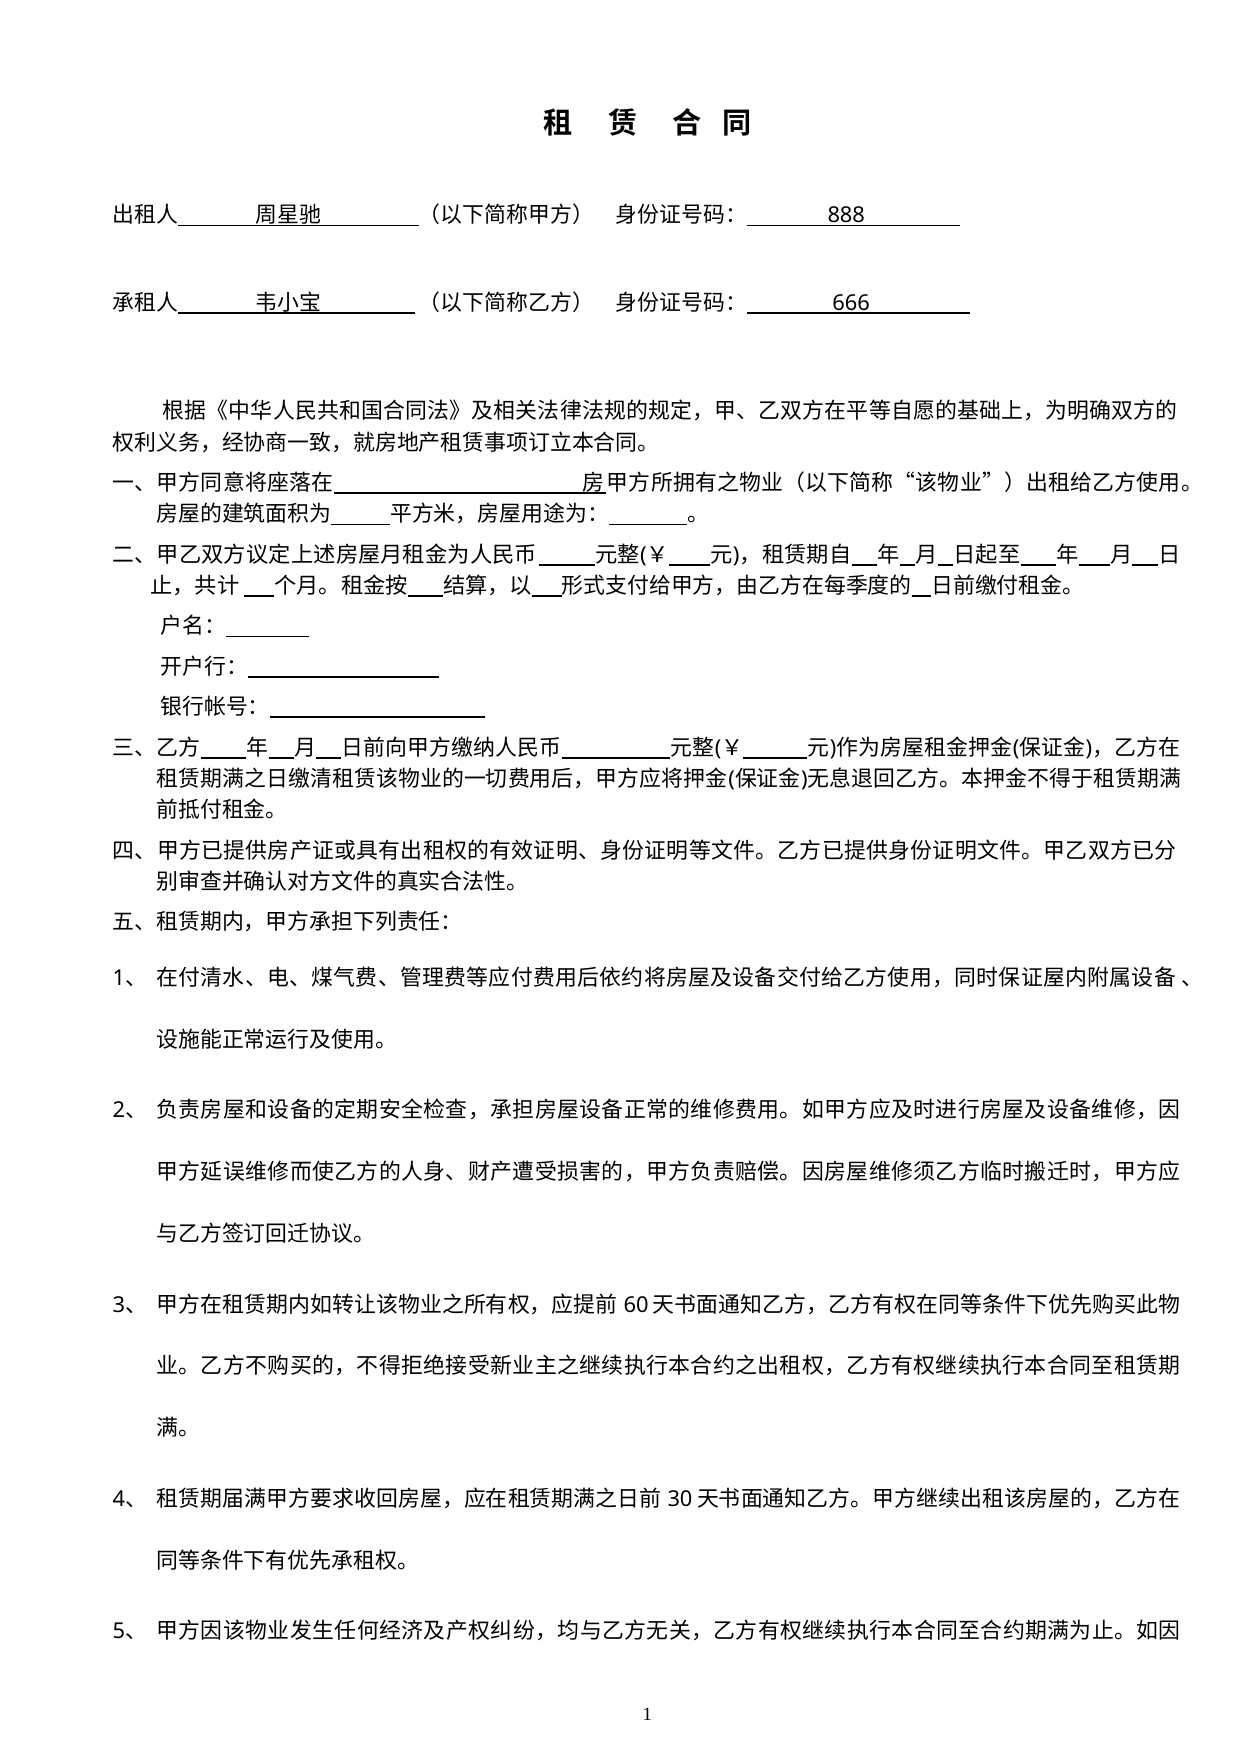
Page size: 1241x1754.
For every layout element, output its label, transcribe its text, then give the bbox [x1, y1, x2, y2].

text 三、乙方 年 月 日前向甲方缴纳人民币 元整(￥ 元)作为房屋租金押金(保证金)，乙方在租赁期满之日缴清租赁该物业的一切费用后，甲方应将押金(保证金)无息退回乙方。本押金不得于租赁期满前抵付租金。 [112, 730, 1181, 824]
text 五、租赁期内，甲方承担下列责任： [112, 905, 1181, 936]
text 租 赁 合 同 [112, 90, 1181, 152]
text 一、甲方同意将座落在 房甲方所拥有之物业（以下简称“该物业”）出租给乙方使用。房屋的建筑面积为 平方米，房屋用途为： 。 [112, 466, 1181, 528]
text 承租人 韦小宝 （以下简称乙方） 身份证号码： 666 [112, 270, 1181, 331]
list 在付清水、电、煤气费、管理费等应付费用后依约将房屋及设备交付给乙方使用，同时保证屋内附属设备、设施能正常运行及使用。 [112, 945, 1181, 1068]
text 根据《中华人民共和国合同法》及相关法律法规的规定，甲、乙双方在平等自愿的基础上，为明确双方的权利义务，经协商一致，就房地产租赁事项订立本合同。 [112, 394, 1181, 456]
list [112, 1598, 1181, 1660]
list 甲方在租赁期内如转让该物业之所有权，应提前60天书面通知乙方，乙方有权在同等条件下优先购买此物业。乙方不购买的，不得拒绝接受新业主之继续执行本合约之出租权，乙方有权继续执行本合同至租赁期满。 [112, 1272, 1181, 1457]
list 租赁期届满甲方要求收回房屋，应在租赁期满之日前30天书面通知乙方。甲方继续出租该房屋的，乙方在同等条件下有优先承租权。 [112, 1466, 1181, 1589]
text 银行帐号： [150, 690, 1181, 721]
text 二、甲乙双方议定上述房屋月租金为人民币 元整(￥ 元)，租赁期自 年 月 日起至 年 月 日止，共计 个月。租金按 结算，以 形式支付给甲方，由乙方在每季度的 日前缴付租金。 [112, 537, 1181, 600]
list 负责房屋和设备的定期安全检查，承担房屋设备正常的维修费用。如甲方应及时进行房屋及设备维修，因甲方延误维修而使乙方的人身、财产遭受损害的，甲方负责赔偿。因房屋维修须乙方临时搬迁时，甲方应与乙方签订回迁协议。 [112, 1078, 1181, 1263]
text 四、甲方已提供房产证或具有出租权的有效证明、身份证明等文件。乙方已提供身份证明文件。甲乙双方已分别审查并确认对方文件的真实合法性。 [112, 833, 1181, 896]
text 出租人 周星驰 （以下简称甲方） 身份证号码： 888 [112, 183, 1181, 244]
text 户名： [150, 609, 1181, 640]
text 开户行： [150, 649, 1181, 681]
